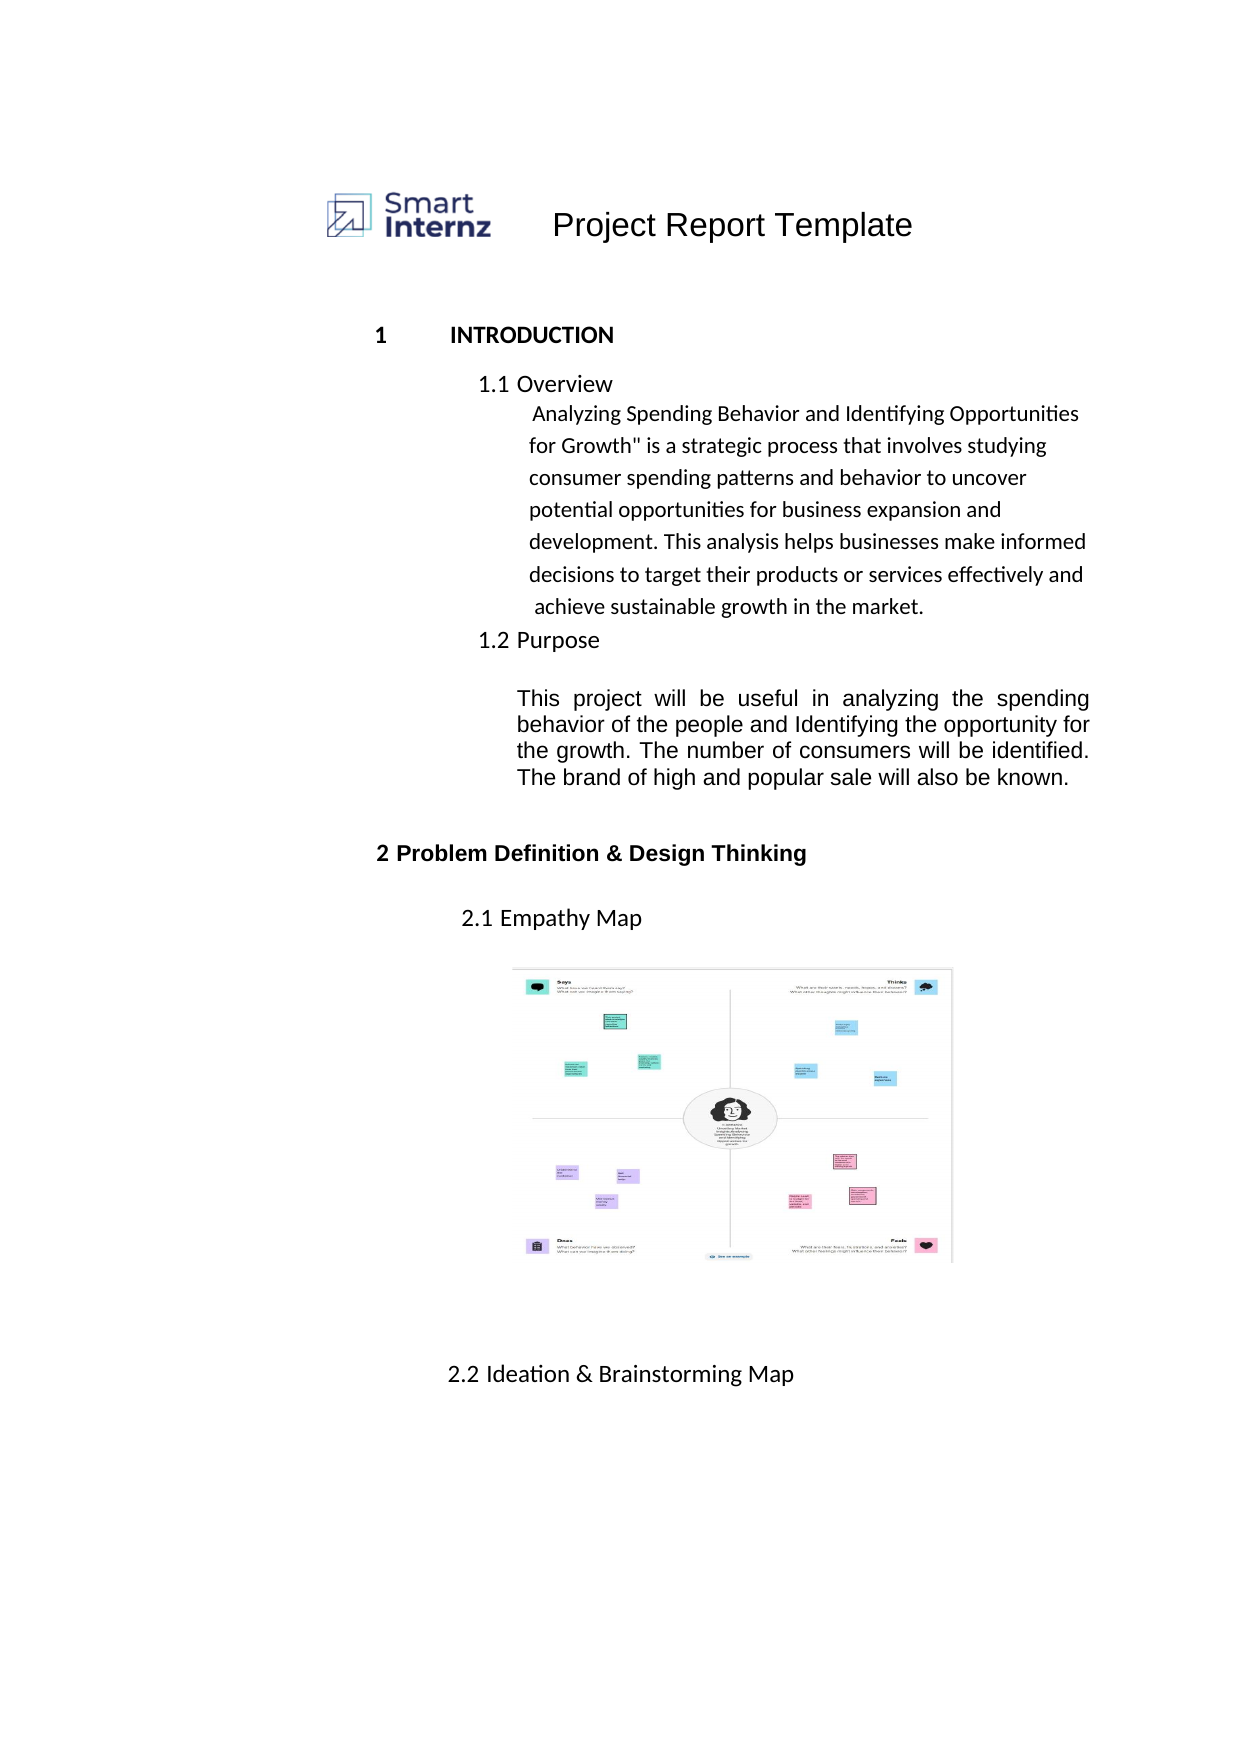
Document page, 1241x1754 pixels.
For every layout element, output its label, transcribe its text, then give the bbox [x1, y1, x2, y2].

list potential opportunities for business expansion and [189, 495, 1090, 523]
subtitle 1 INTRODUCTION [374, 319, 1092, 349]
text Project Report Template [150, 191, 1090, 243]
list development. This analysis helps businesses make informed [189, 527, 1090, 556]
text 2.1 Empathy Map [150, 902, 1090, 933]
text 2 Problem Definition & Design Thinking [150, 837, 1090, 868]
picture [327, 191, 491, 237]
list Analyzing Spending Behavior and Identifying Opportunities [189, 399, 1090, 427]
list consumer spending patterns and behavior to uncover [189, 463, 1090, 491]
text 2.2 Ideation & Brainstorming Map [150, 1359, 1092, 1389]
list Purpose [478, 624, 1090, 654]
list Overview [478, 368, 1090, 399]
picture [512, 967, 954, 1263]
list decisions to target their products or services effectively and [189, 560, 1090, 588]
list achieve sustainable growth in the market. [189, 592, 1090, 620]
list This project will be useful in analyzing the spending behavior of the people and Identifying the opportunity for the growth. The number of consumers will be identified. The brand of high and popular sale will also be known. [517, 685, 1090, 790]
list for Growth" is a strategic process that involves studying [189, 431, 1090, 459]
